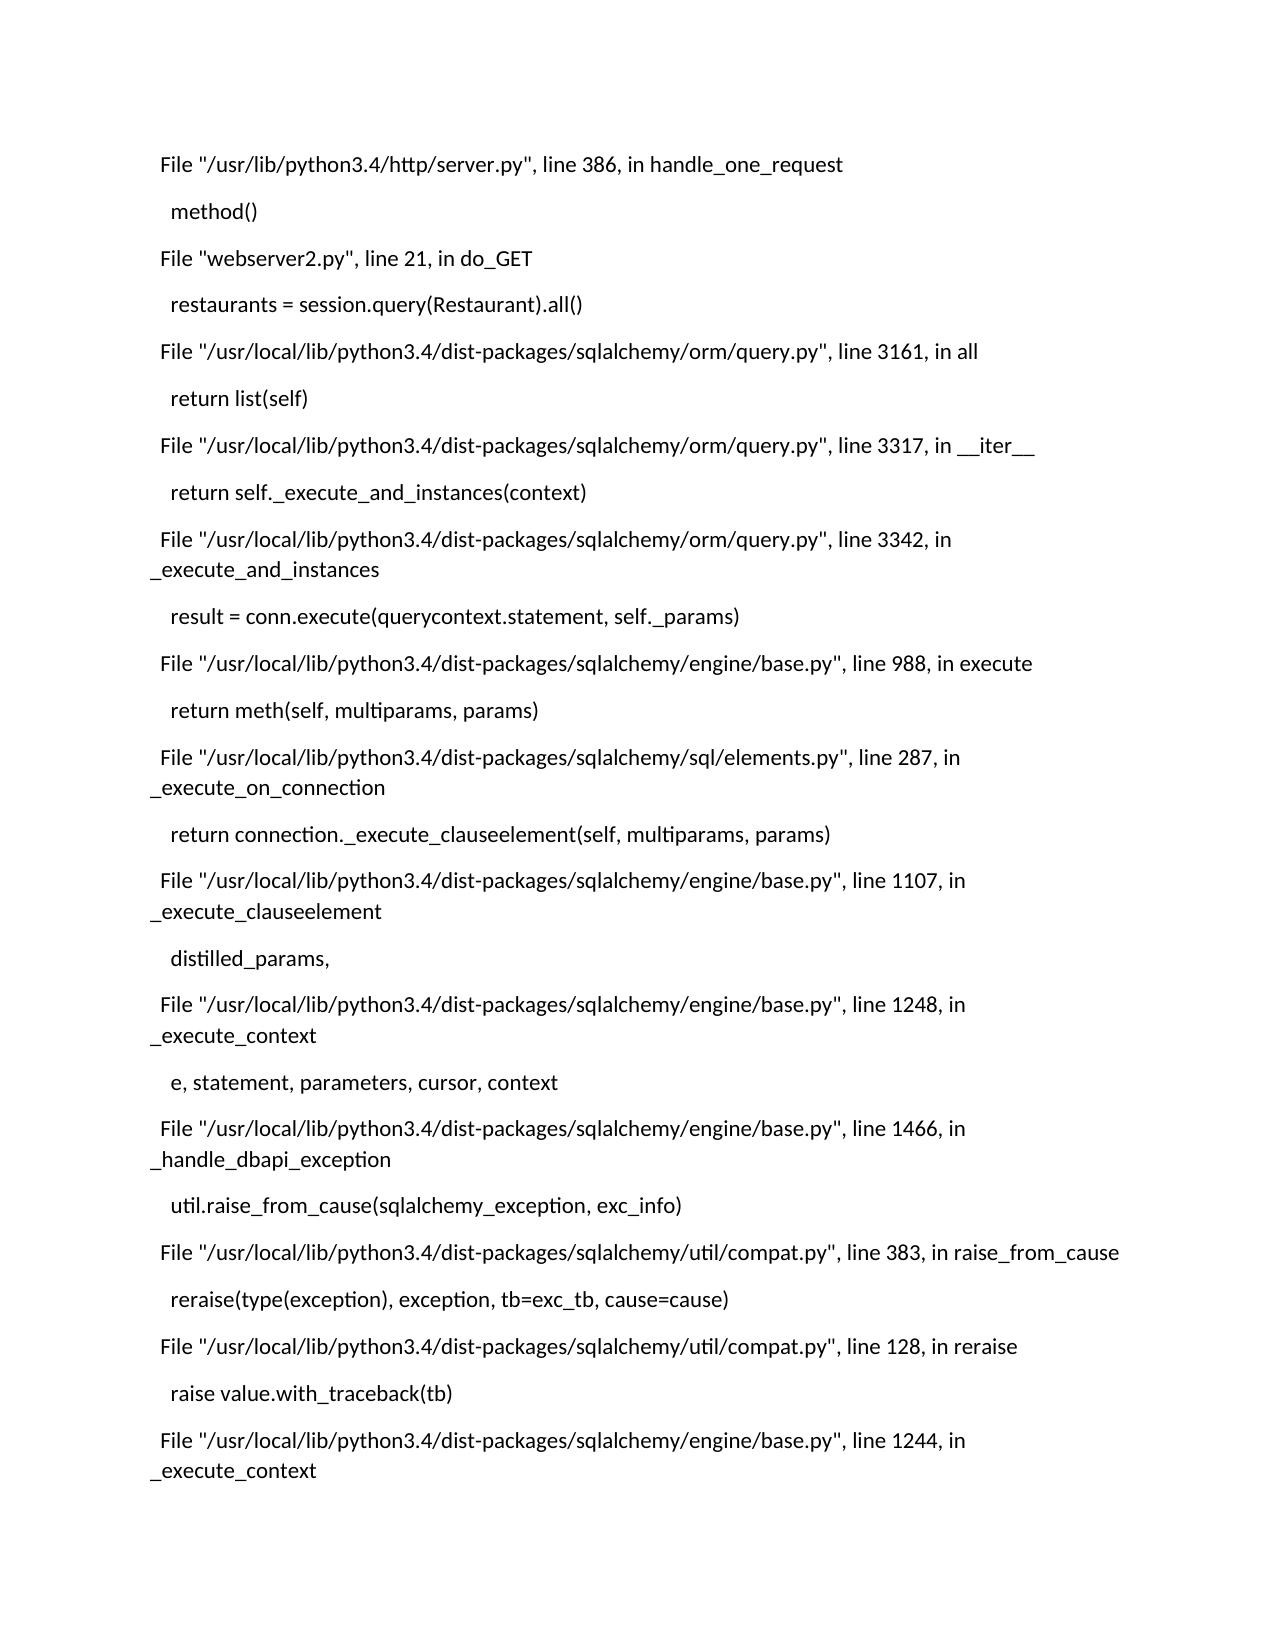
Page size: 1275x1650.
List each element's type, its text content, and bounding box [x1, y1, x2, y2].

text method() [150, 197, 1125, 225]
text return meth(self, multiparams, params) [150, 696, 1125, 724]
text result = conn.execute(querycontext.statement, self._params) [150, 602, 1125, 630]
text File "/usr/local/lib/python3.4/dist-packages/sqlalchemy/util/compat.py", line 383, in raise_from_cause [150, 1238, 1125, 1267]
text File "/usr/local/lib/python3.4/dist-packages/sqlalchemy/engine/base.py", line 1466, in _handle_dbapi_exception [150, 1114, 1125, 1173]
text File "/usr/local/lib/python3.4/dist-packages/sqlalchemy/orm/query.py", line 3317, in __iter__ [150, 431, 1125, 459]
text File "/usr/local/lib/python3.4/dist-packages/sqlalchemy/engine/base.py", line 988, in execute [150, 649, 1125, 677]
text File "/usr/local/lib/python3.4/dist-packages/sqlalchemy/sql/elements.py", line 287, in _execute_on_connection [150, 743, 1125, 801]
text File "/usr/local/lib/python3.4/dist-packages/sqlalchemy/orm/query.py", line 3342, in _execute_and_instances [150, 525, 1125, 583]
text File "/usr/local/lib/python3.4/dist-packages/sqlalchemy/engine/base.py", line 1248, in _execute_context [150, 991, 1125, 1049]
text restaurants = session.query(Restaurant).all() [150, 291, 1125, 319]
text return self._execute_and_instances(context) [150, 478, 1125, 506]
text return list(self) [150, 384, 1125, 412]
text File "/usr/local/lib/python3.4/dist-packages/sqlalchemy/engine/base.py", line 1244, in _execute_context [150, 1426, 1125, 1484]
text distilled_params, [150, 944, 1125, 972]
text File "/usr/local/lib/python3.4/dist-packages/sqlalchemy/engine/base.py", line 1107, in _execute_clauseelement [150, 867, 1125, 925]
text File "/usr/local/lib/python3.4/dist-packages/sqlalchemy/orm/query.py", line 3161, in all [150, 337, 1125, 366]
text e, statement, parameters, cursor, context [150, 1068, 1125, 1096]
text File "/usr/local/lib/python3.4/dist-packages/sqlalchemy/util/compat.py", line 128, in reraise [150, 1332, 1125, 1360]
text raise value.with_traceback(tb) [150, 1379, 1125, 1407]
text File "/usr/lib/python3.4/http/server.py", line 386, in handle_one_request [150, 150, 1125, 178]
text File "webserver2.py", line 21, in do_GET [150, 244, 1125, 272]
text return connection._execute_clauseelement(self, multiparams, params) [150, 820, 1125, 848]
text reraise(type(exception), exception, tb=exc_tb, cause=cause) [150, 1285, 1125, 1313]
text util.raise_from_cause(sqlalchemy_exception, exc_info) [150, 1192, 1125, 1220]
